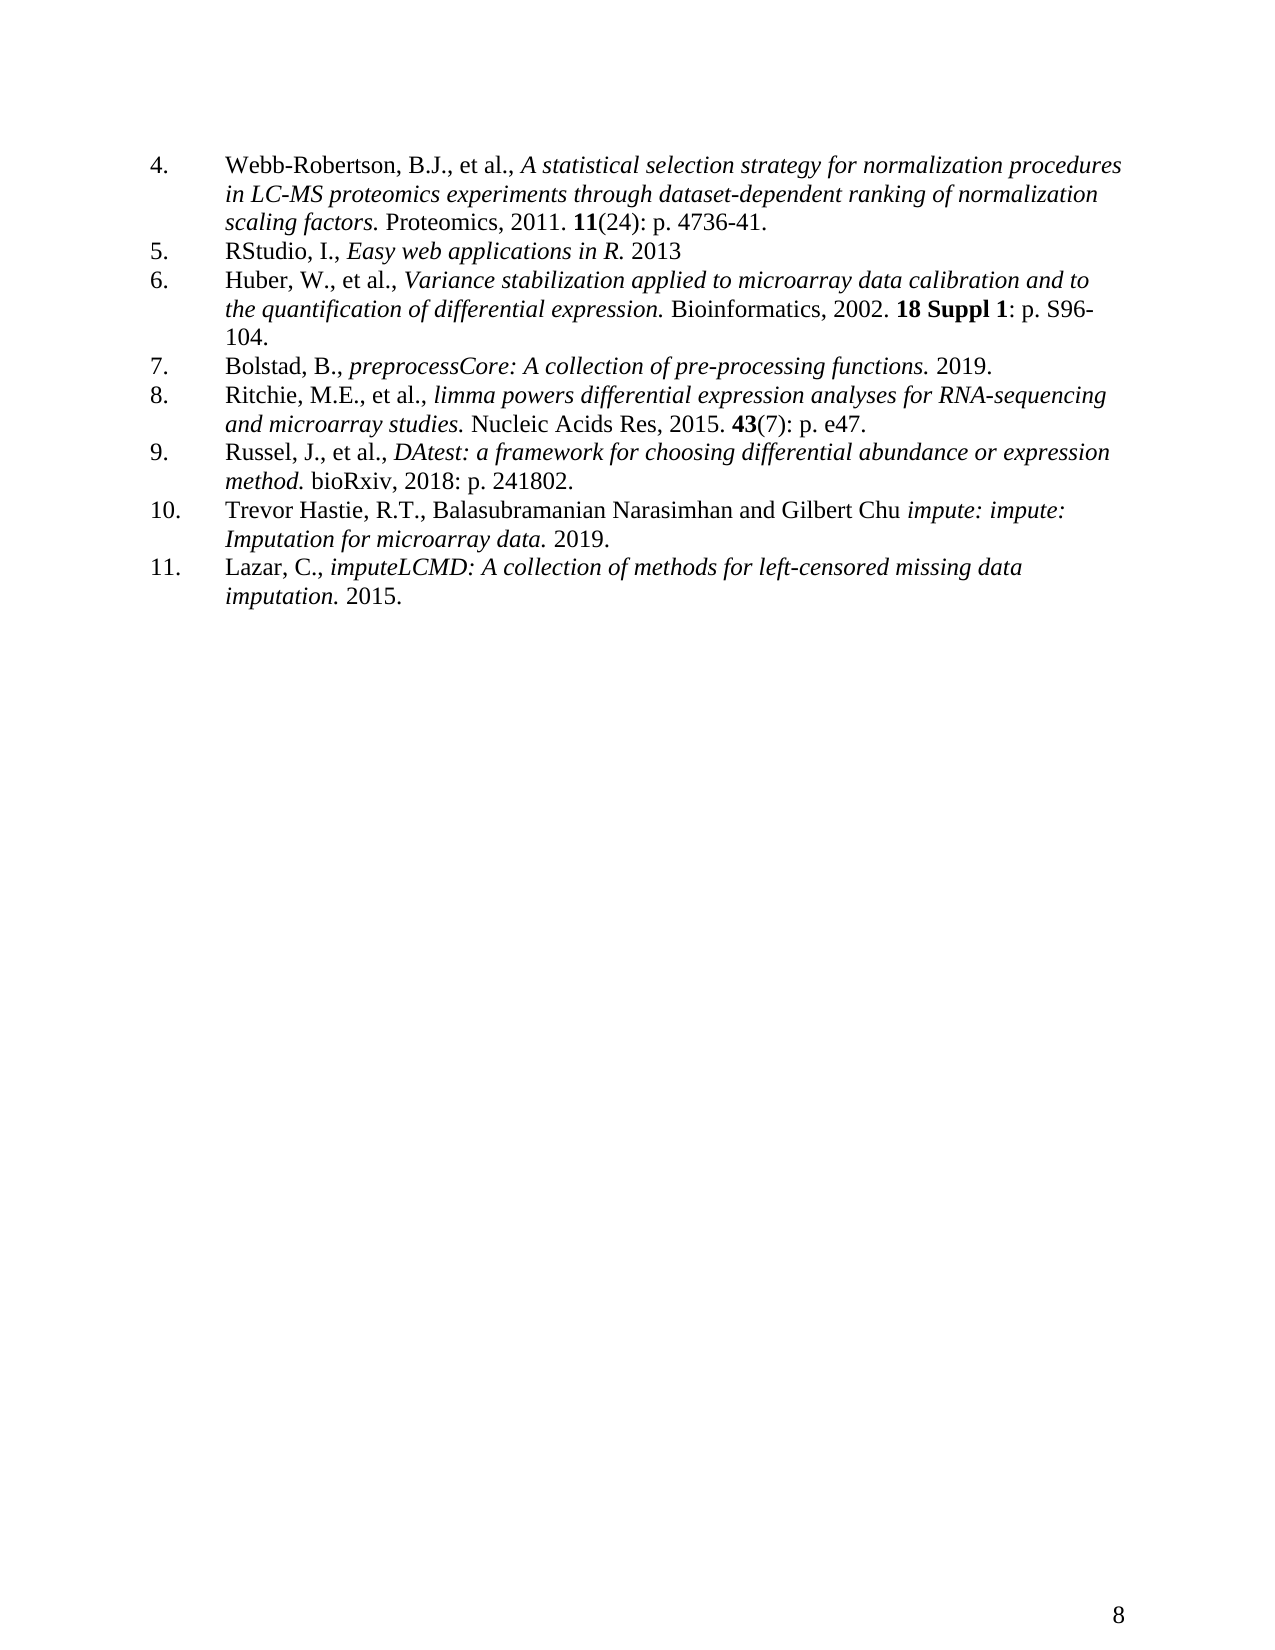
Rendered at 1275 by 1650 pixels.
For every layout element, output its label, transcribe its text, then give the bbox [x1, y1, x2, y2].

text 5. RStudio, I., Easy web applications in R. 2013 [150, 236, 1125, 265]
text 11. Lazar, C., imputeLCMD: A collection of methods for left-censored missing data imputation. 2015. [150, 552, 1125, 610]
text 7. Bolstad, B., preprocessCore: A collection of pre-processing functions. 2019. [150, 351, 1125, 380]
text 4. Webb-Robertson, B.J., et al., A statistical selection strategy for normalization procedures in LC-MS proteomics experiments through dataset-dependent ranking of normalization scaling factors. Proteomics, 2011. 11(24): p. 4736-41. [150, 150, 1125, 236]
text 9. Russel, J., et al., DAtest: a framework for choosing differential abundance or expression method. bioRxiv, 2018: p. 241802. [150, 437, 1125, 495]
text 10. Trevor Hastie, R.T., Balasubramanian Narasimhan and Gilbert Chu impute: impute: Imputation for microarray data. 2019. [150, 495, 1125, 552]
text 6. Huber, W., et al., Variance stabilization applied to microarray data calibration and to the quantification of differential expression. Bioinformatics, 2002. 18 Suppl 1: p. S96-104. [150, 265, 1125, 351]
text 8. Ritchie, M.E., et al., limma powers differential expression analyses for RNA-sequencing and microarray studies. Nucleic Acids Res, 2015. 43(7): p. e47. [150, 380, 1125, 437]
